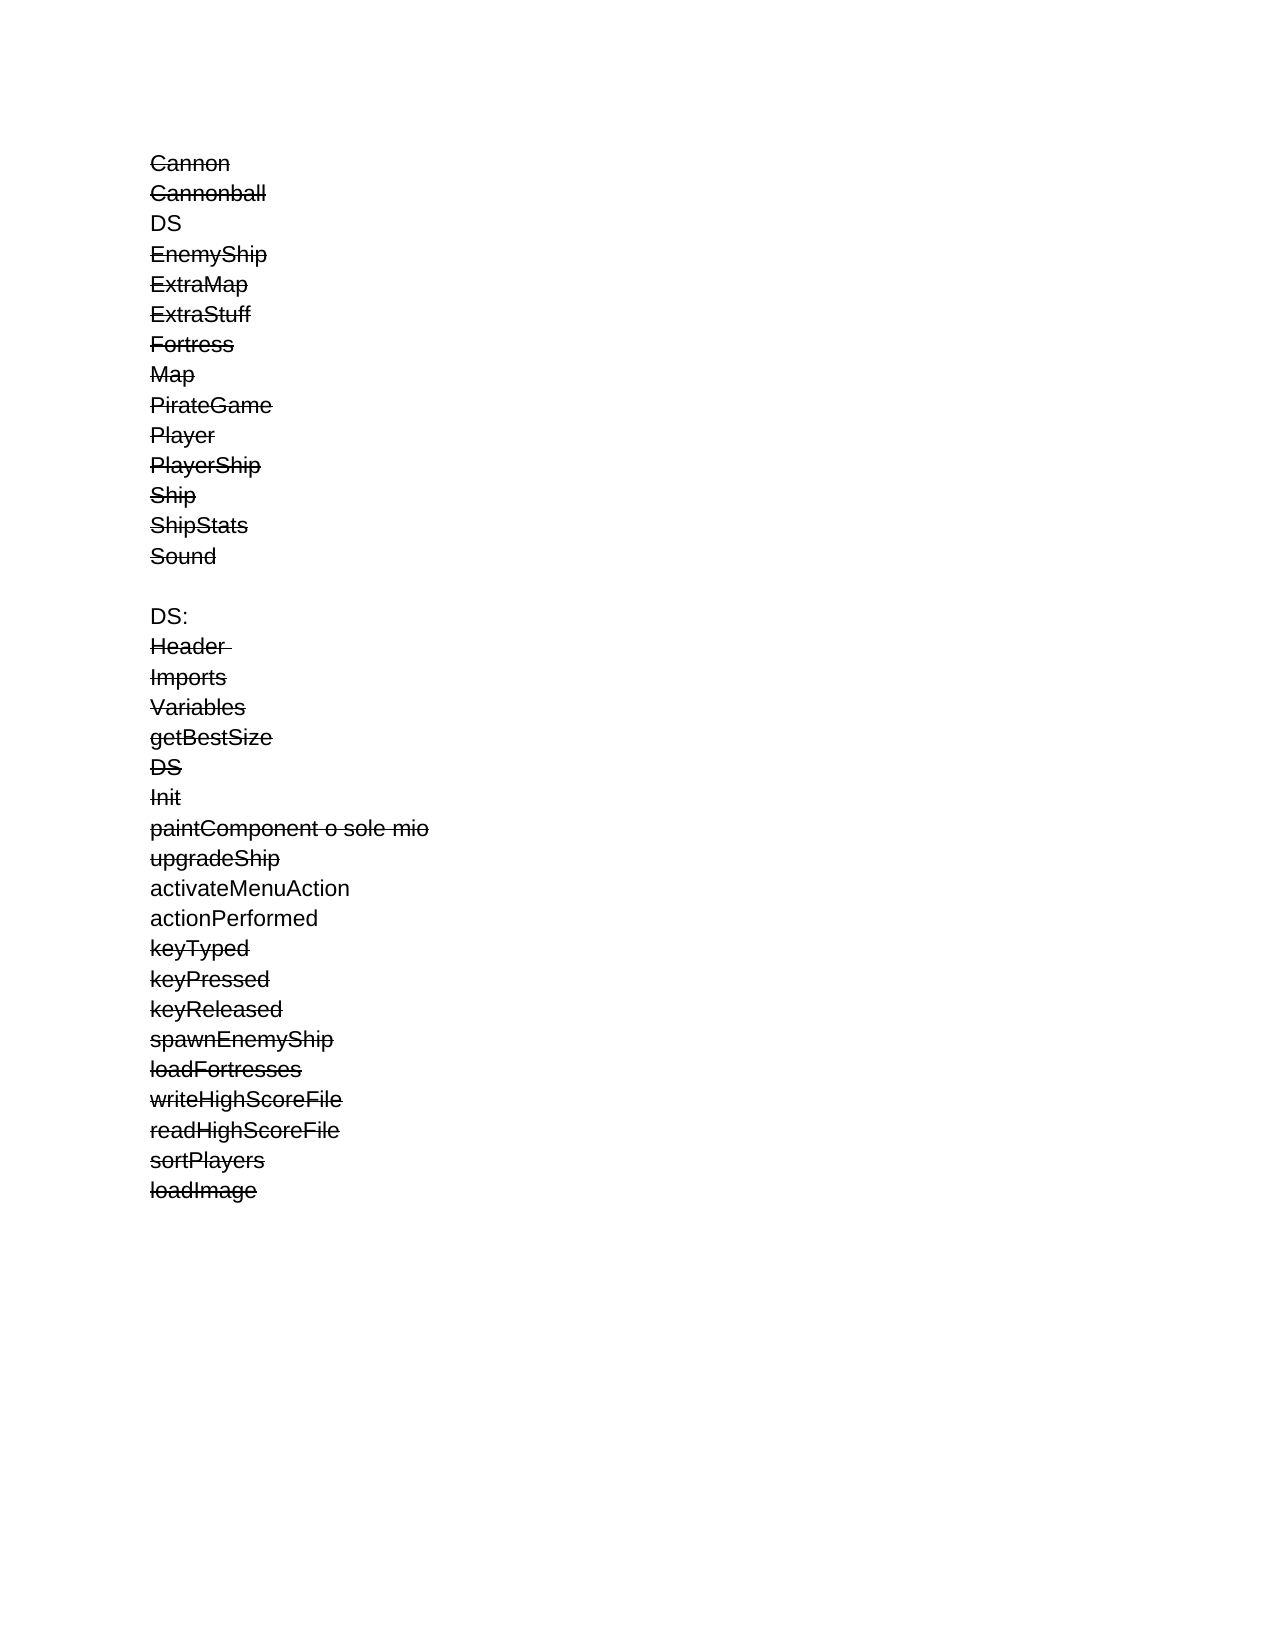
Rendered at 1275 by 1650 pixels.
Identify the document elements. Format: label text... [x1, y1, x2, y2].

text activateMenuAction [150, 875, 1125, 901]
text Imports [150, 663, 1125, 690]
text paintComponent o sole mio [150, 814, 1125, 841]
text Map [150, 361, 1125, 388]
text Variables [150, 694, 1125, 720]
text DS [150, 754, 1125, 781]
text loadFortresses [150, 1056, 1125, 1083]
text DS [150, 210, 1125, 237]
text sortPlayers [150, 1147, 1125, 1173]
text PirateGame [150, 392, 1125, 418]
text ExtraStuff [150, 301, 1125, 327]
text Header [150, 633, 1125, 660]
text readHighScoreFile [150, 1117, 1125, 1143]
text Ship [150, 482, 1125, 509]
text actionPerformed [150, 905, 1125, 932]
text keyReleased [150, 996, 1125, 1022]
text Cannonball [150, 180, 1125, 207]
text Player [150, 422, 1125, 448]
text loadImage [150, 1177, 1125, 1203]
text PlayerShip [150, 452, 1125, 478]
text keyTyped [150, 935, 1125, 962]
text Init [150, 784, 1125, 811]
text keyPressed [150, 966, 1125, 992]
text getBestSize [150, 724, 1125, 750]
text DS: [150, 603, 1125, 629]
text EnemyShip [150, 241, 1125, 267]
text ExtraMap [150, 271, 1125, 297]
text upgradeShip [150, 845, 1125, 871]
text ShipStats [150, 512, 1125, 539]
text Sound [150, 543, 1125, 569]
text spawnEnemyShip [150, 1026, 1125, 1052]
text writeHighScoreFile [150, 1086, 1125, 1113]
text Fortress [150, 331, 1125, 358]
text Cannon [150, 150, 1125, 176]
